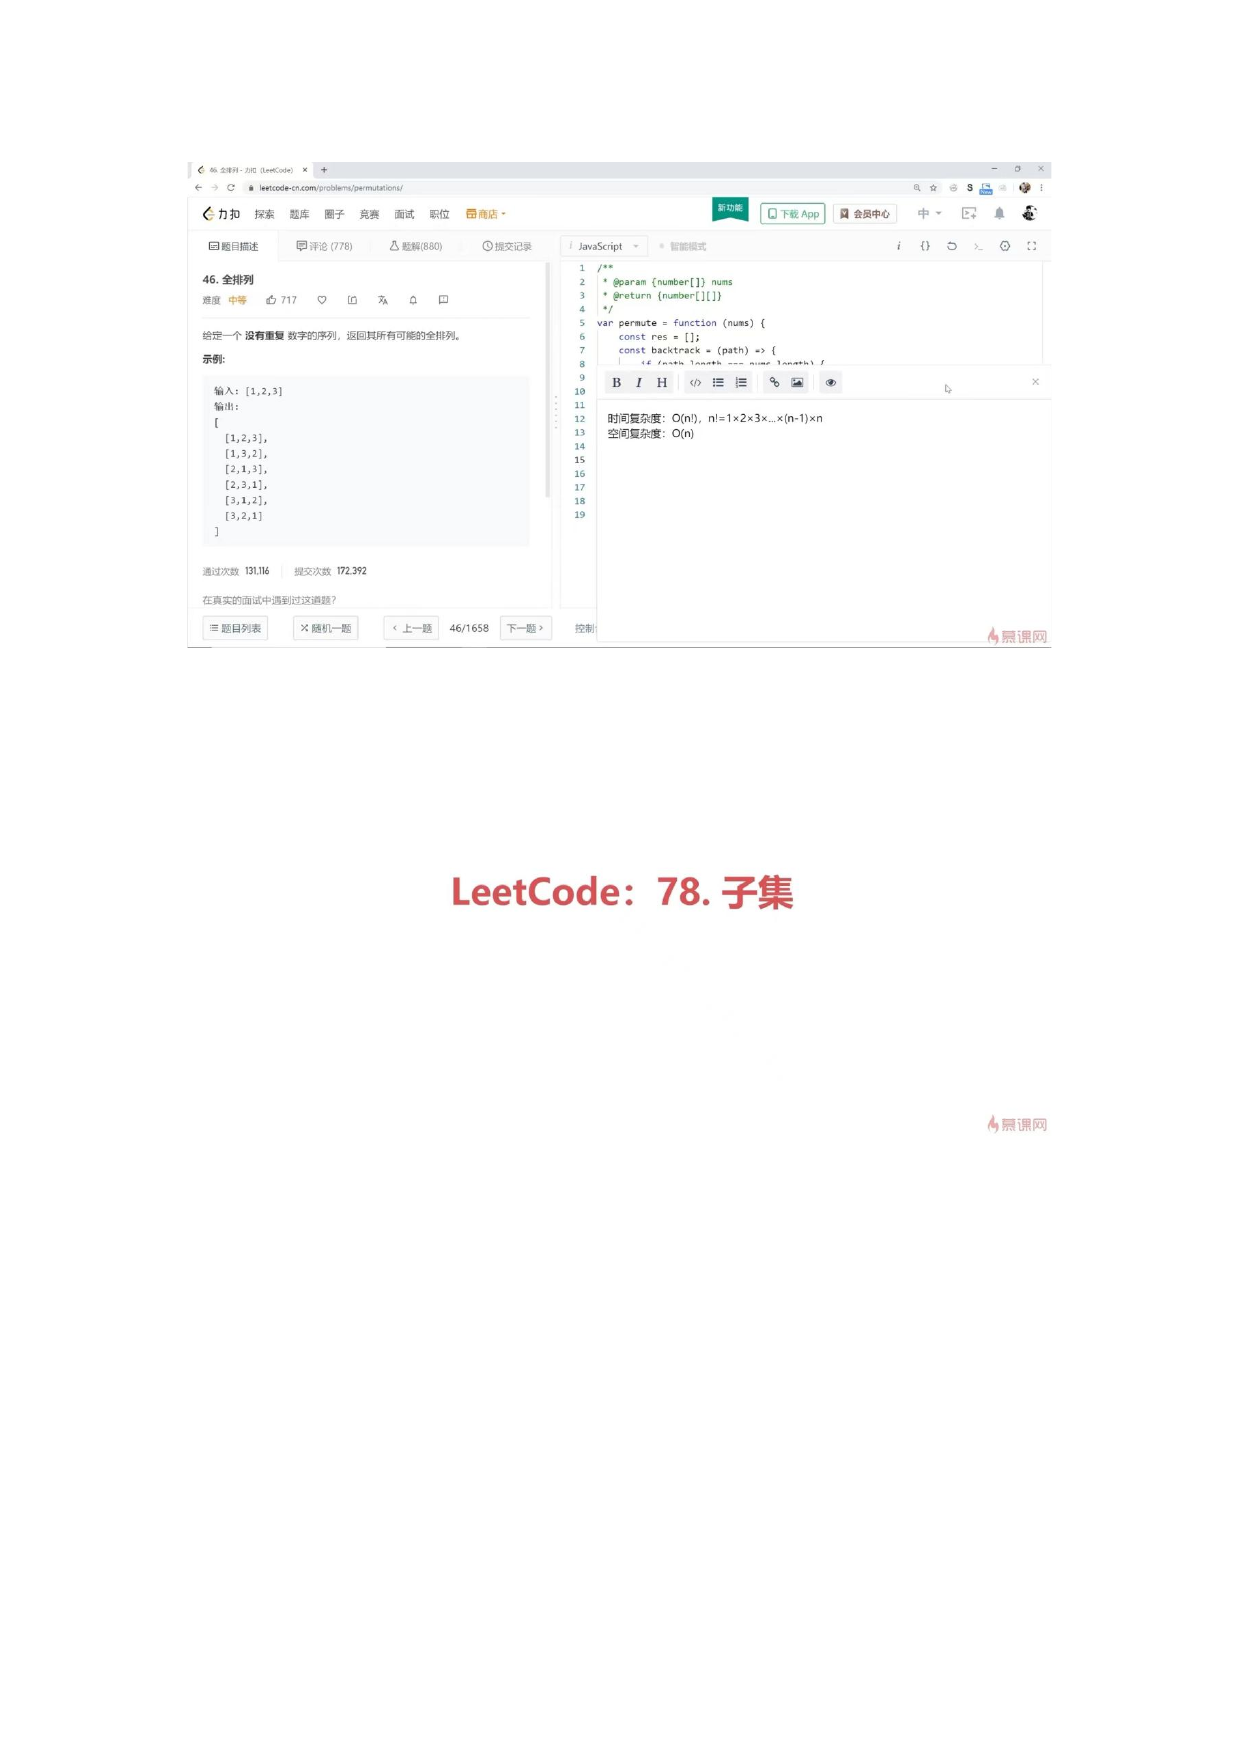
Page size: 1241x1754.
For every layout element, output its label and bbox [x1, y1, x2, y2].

picture [187, 162, 1052, 648]
picture [187, 649, 1052, 1136]
